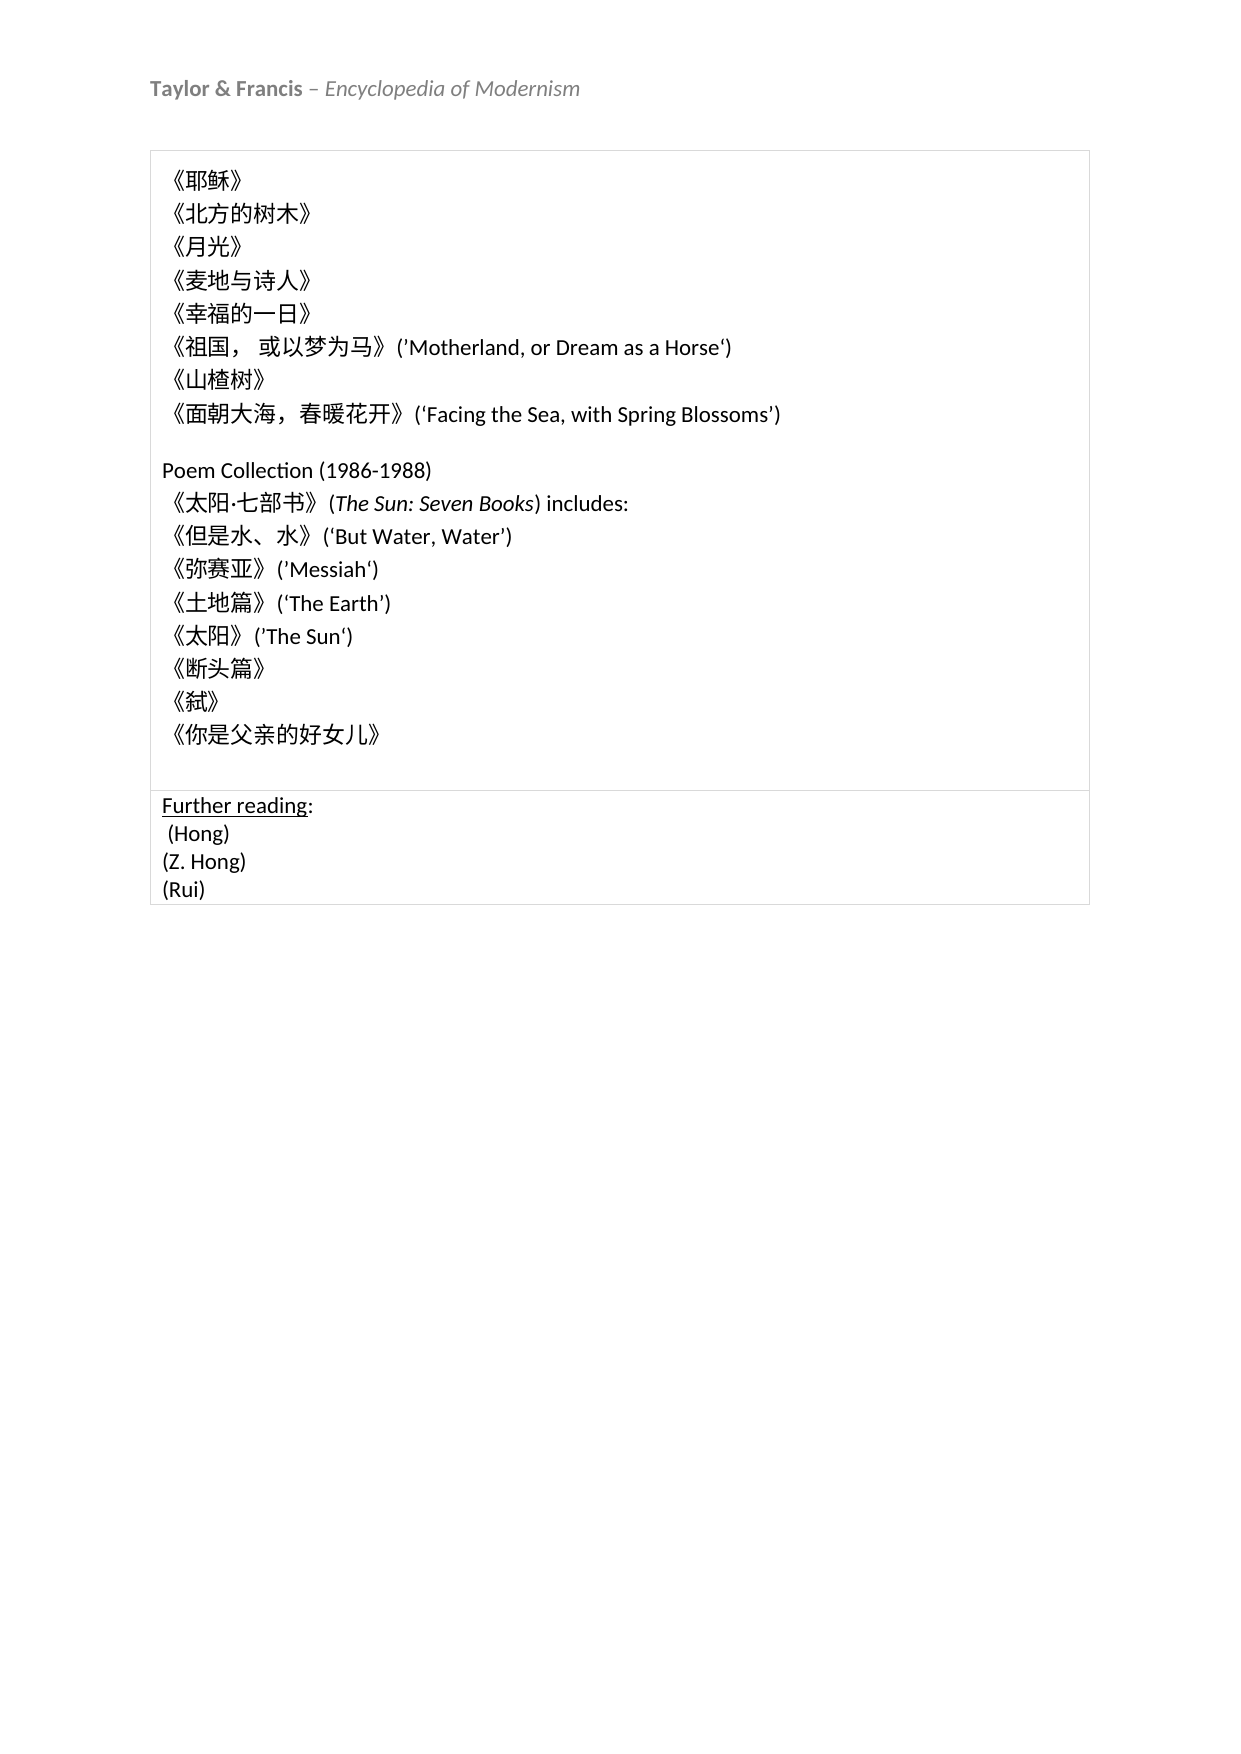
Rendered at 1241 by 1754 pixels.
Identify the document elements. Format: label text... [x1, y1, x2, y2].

table_cell Further reading: [151, 791, 1089, 903]
